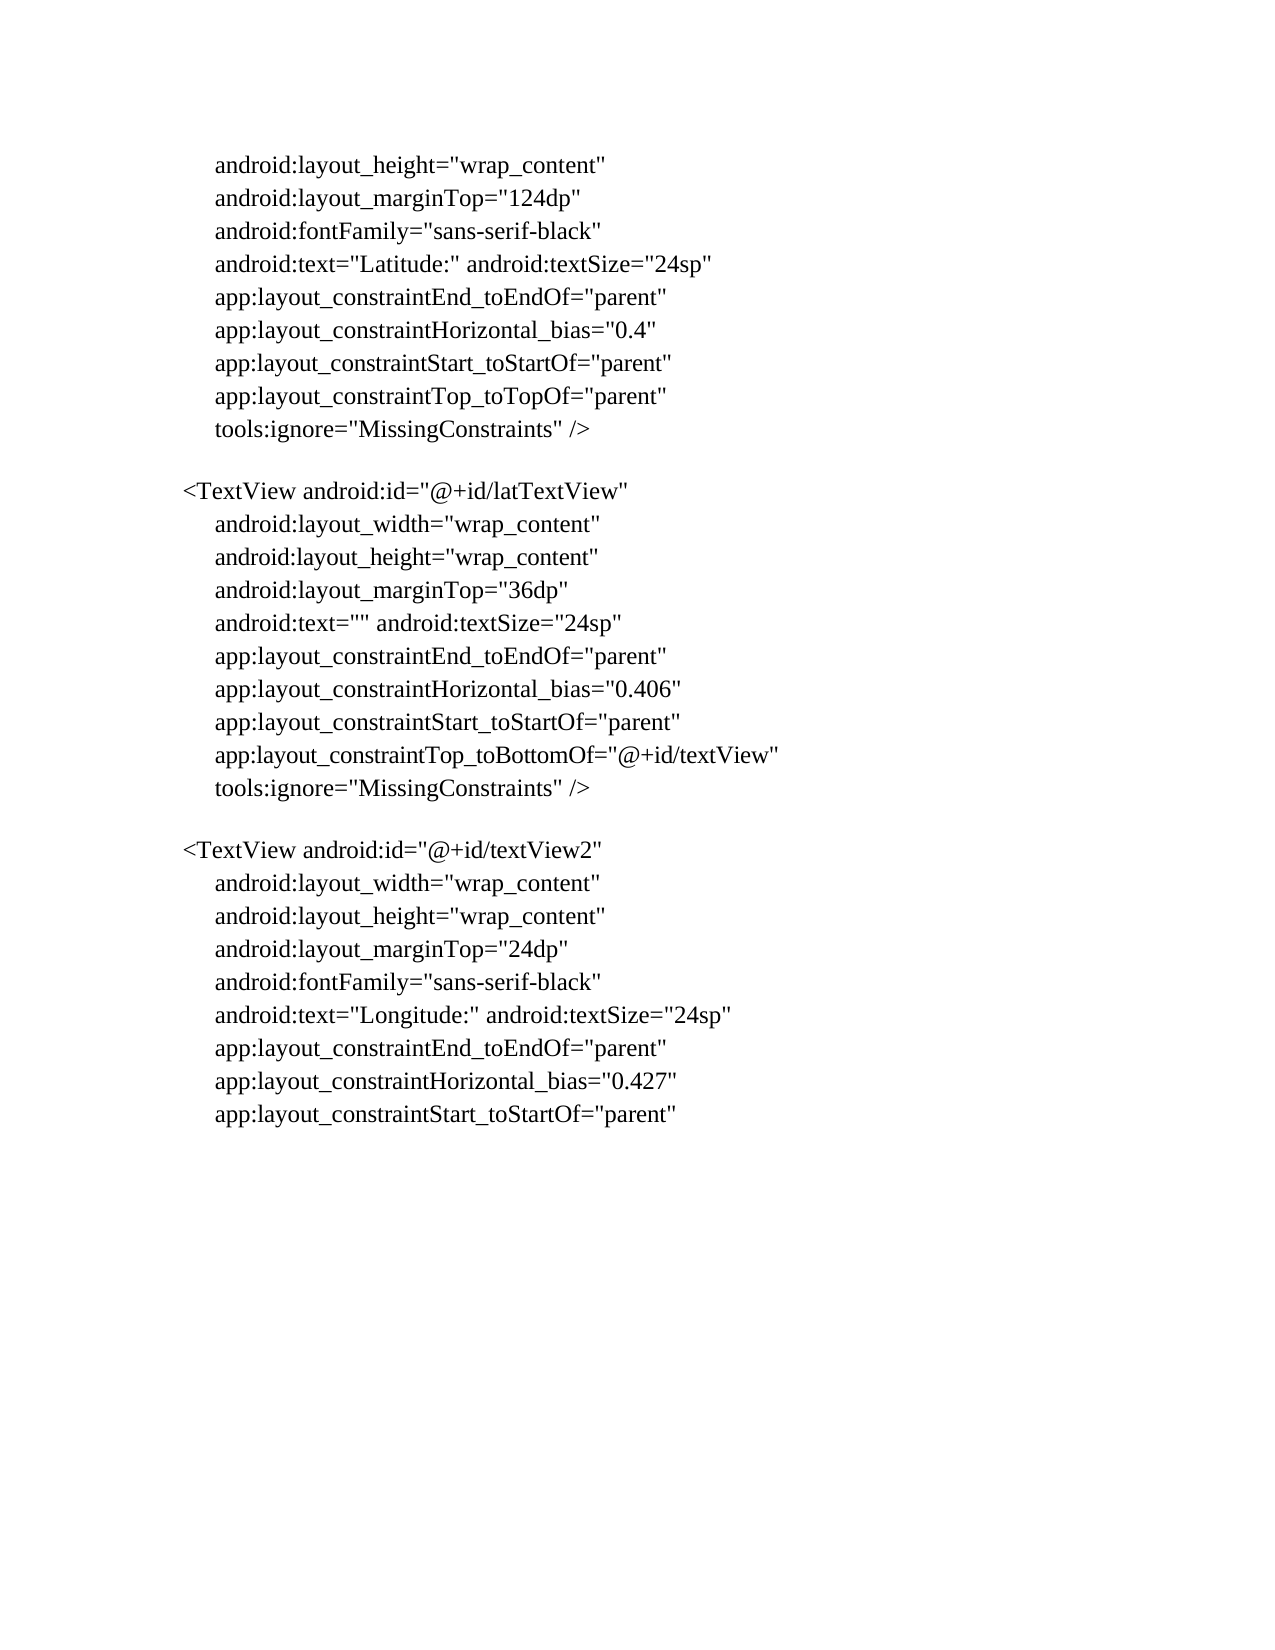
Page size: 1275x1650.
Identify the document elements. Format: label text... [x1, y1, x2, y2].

text <TextView android:id="@+id/latTextView" android:layout_width="wrap_content" android:layout_height="wrap_content" android:layout_marginTop="36dp" android:text="" android:textSize="24sp" [182, 476, 711, 637]
text app:layout_constraintEnd_toEndOf="parent" app:layout_constraintHorizontal_bias="0.406" app:layout_constraintStart_toStartOf="parent" app:layout_constraintTop_toBottomOf="@+id/textView" tools:ignore="MissingConstraints" /> [214, 641, 1092, 802]
text <TextView android:id="@+id/textView2" [182, 835, 665, 864]
text android:layout_height="wrap_content" android:layout_marginTop="124dp" android:fontFamily="sans-serif-black" android:text="Latitude:" android:textSize="24sp" app:layout_constraintEnd_toEndOf="parent" app:layout_constraintHorizontal_bias="0.4" app:layout_constraintStart_toStartOf="parent" app:layout_constraintTop_toTopOf="parent" tools:ignore="MissingConstraints" /> [214, 150, 802, 443]
text android:layout_width="wrap_content" android:layout_height="wrap_content" android:layout_marginTop="24dp" android:fontFamily="sans-serif-black" android:text="Longitude:" android:textSize="24sp" app:layout_constraintEnd_toEndOf="parent" app:layout_constraintHorizontal_bias="0.427" app:layout_constraintStart_toStartOf="parent" [214, 868, 804, 1128]
